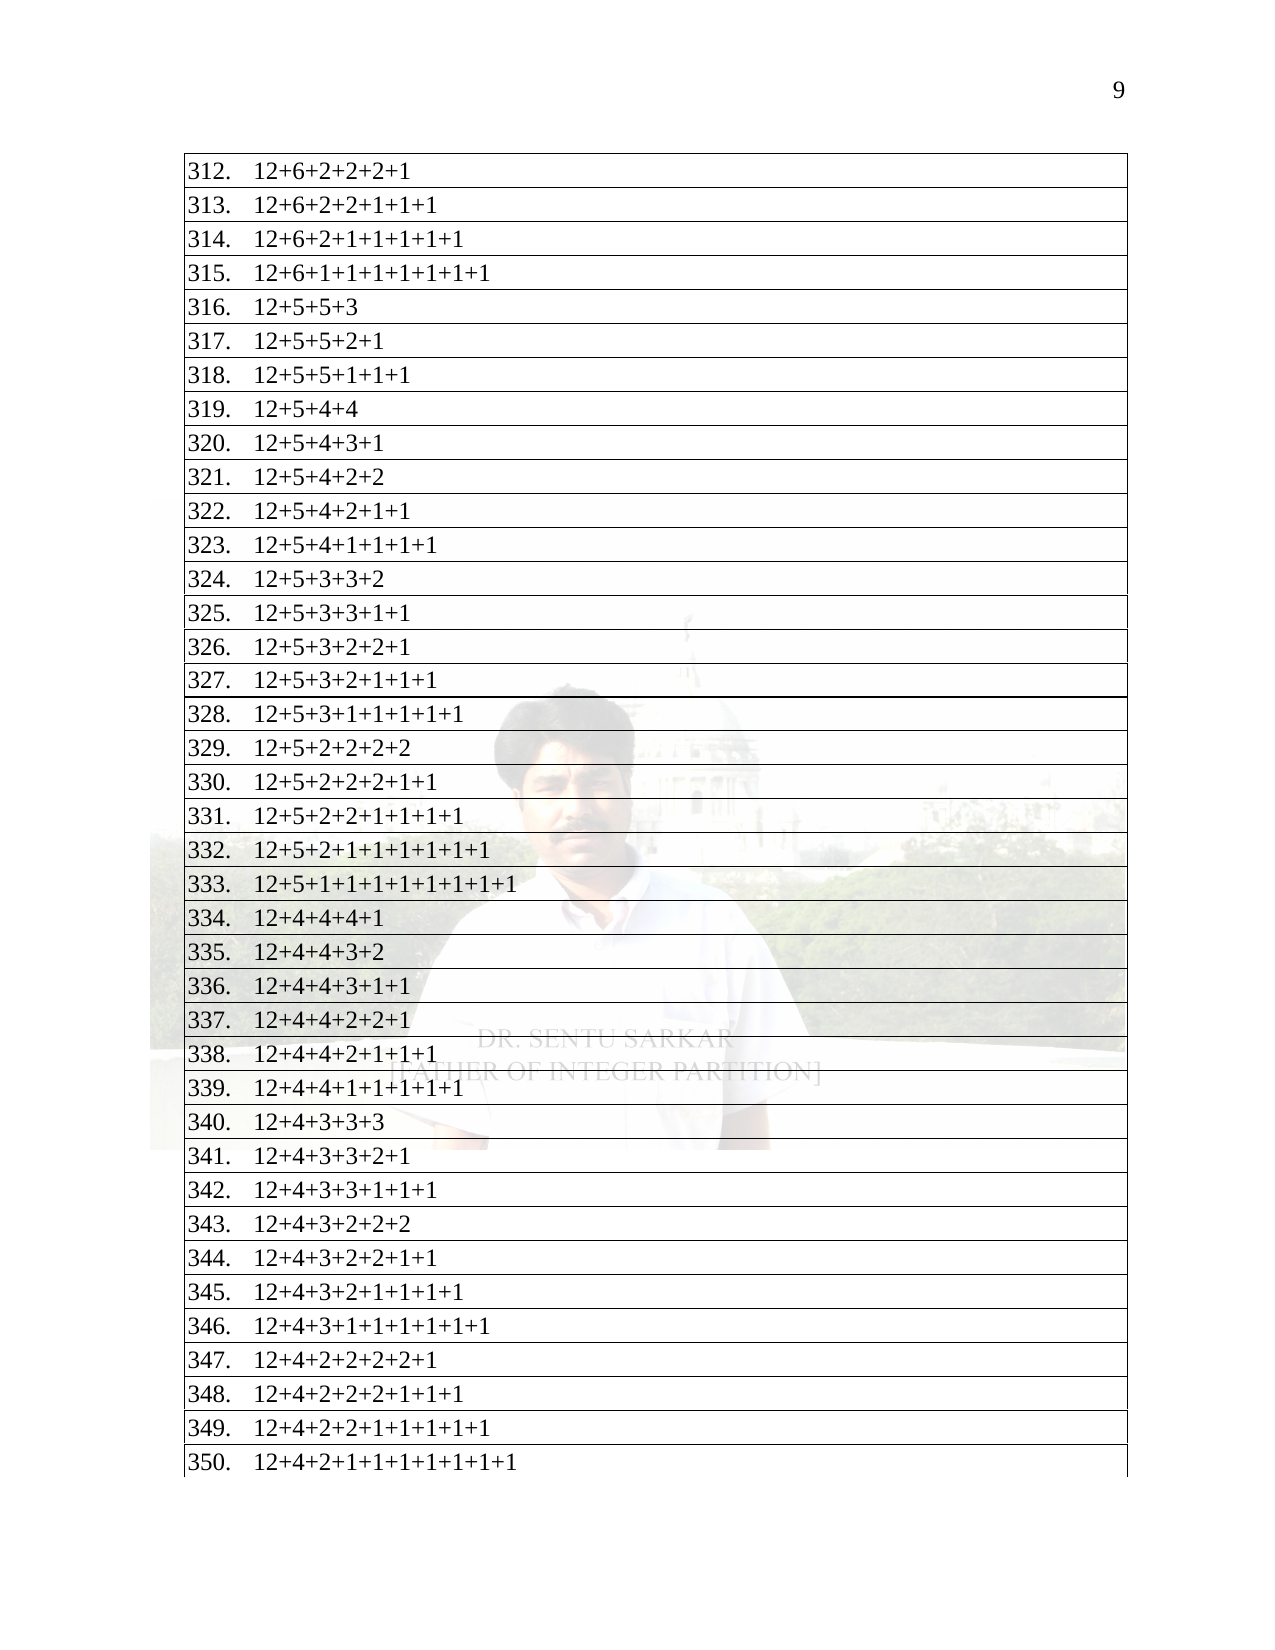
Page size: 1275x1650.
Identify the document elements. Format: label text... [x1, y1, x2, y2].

list 12+4+3+1+1+1+1+1+1 [185, 1309, 1127, 1342]
list 12+4+4+1+1+1+1+1 [185, 1071, 1127, 1104]
list 12+5+3+3+2 [185, 562, 1127, 594]
list 12+5+4+1+1+1+1 [185, 528, 1127, 561]
list 12+4+4+2+1+1+1 [185, 1037, 1127, 1070]
list 12+5+4+2+1+1 [185, 494, 1127, 527]
list 12+5+2+1+1+1+1+1+1 [185, 833, 1127, 866]
list 12+4+2+1+1+1+1+1+1+1 [185, 1445, 1127, 1477]
list 12+6+2+2+2+1 [185, 154, 1127, 187]
list 12+4+3+2+1+1+1+1 [185, 1275, 1127, 1308]
list 12+4+3+3+2+1 [185, 1139, 1127, 1172]
list 12+5+4+4 [185, 392, 1127, 425]
list 12+5+4+3+1 [185, 426, 1127, 459]
list 12+4+4+3+1+1 [185, 969, 1127, 1002]
list 12+4+4+3+2 [185, 935, 1127, 968]
list 12+5+3+2+1+1+1 [185, 664, 1127, 696]
list 12+4+3+2+2+1+1 [185, 1241, 1127, 1274]
list 12+4+2+2+1+1+1+1+1 [185, 1411, 1127, 1443]
list 12+4+2+2+2+1+1+1 [185, 1377, 1127, 1409]
list 12+6+2+1+1+1+1+1 [185, 222, 1127, 255]
list 12+4+3+3+3 [185, 1105, 1127, 1138]
list 12+4+4+2+2+1 [185, 1003, 1127, 1036]
list 12+4+3+3+1+1+1 [185, 1173, 1127, 1206]
list 12+4+3+2+2+2 [185, 1207, 1127, 1240]
list 12+5+2+2+1+1+1+1 [185, 799, 1127, 832]
list 12+4+4+4+1 [185, 901, 1127, 934]
list 12+4+2+2+2+2+1 [185, 1343, 1127, 1376]
list 12+5+2+2+2+1+1 [185, 765, 1127, 798]
list 12+5+3+3+1+1 [185, 596, 1127, 628]
list 12+5+5+2+1 [185, 324, 1127, 357]
list 12+5+4+2+2 [185, 460, 1127, 493]
list 12+5+5+3 [185, 290, 1127, 323]
list 12+5+2+2+2+2 [185, 731, 1127, 764]
list 12+5+1+1+1+1+1+1+1+1 [185, 867, 1127, 900]
list 12+5+3+1+1+1+1+1 [185, 698, 1127, 730]
list 12+5+3+2+2+1 [185, 630, 1127, 662]
list 12+5+5+1+1+1 [185, 358, 1127, 391]
list 12+6+2+2+1+1+1 [185, 188, 1127, 221]
list 12+6+1+1+1+1+1+1+1 [185, 256, 1127, 289]
